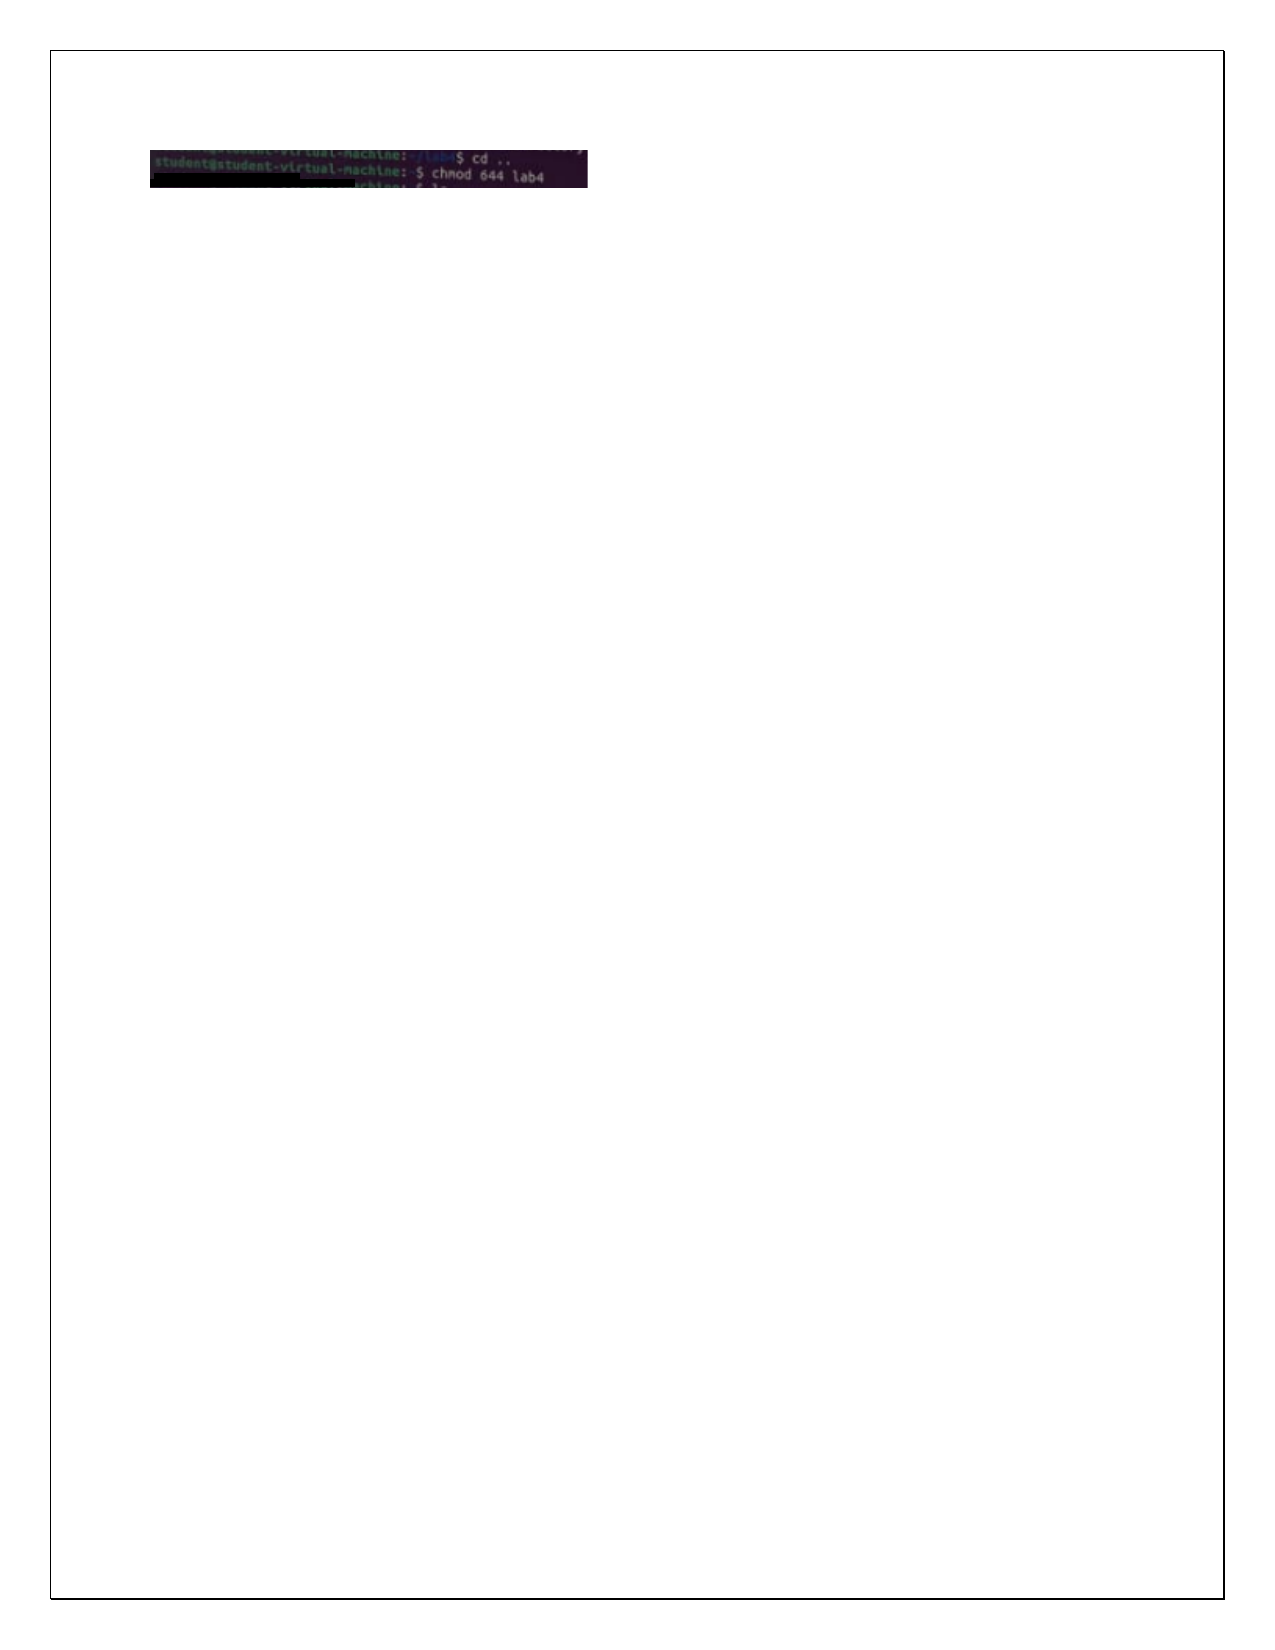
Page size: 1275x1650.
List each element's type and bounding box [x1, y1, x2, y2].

picture [150, 150, 588, 188]
